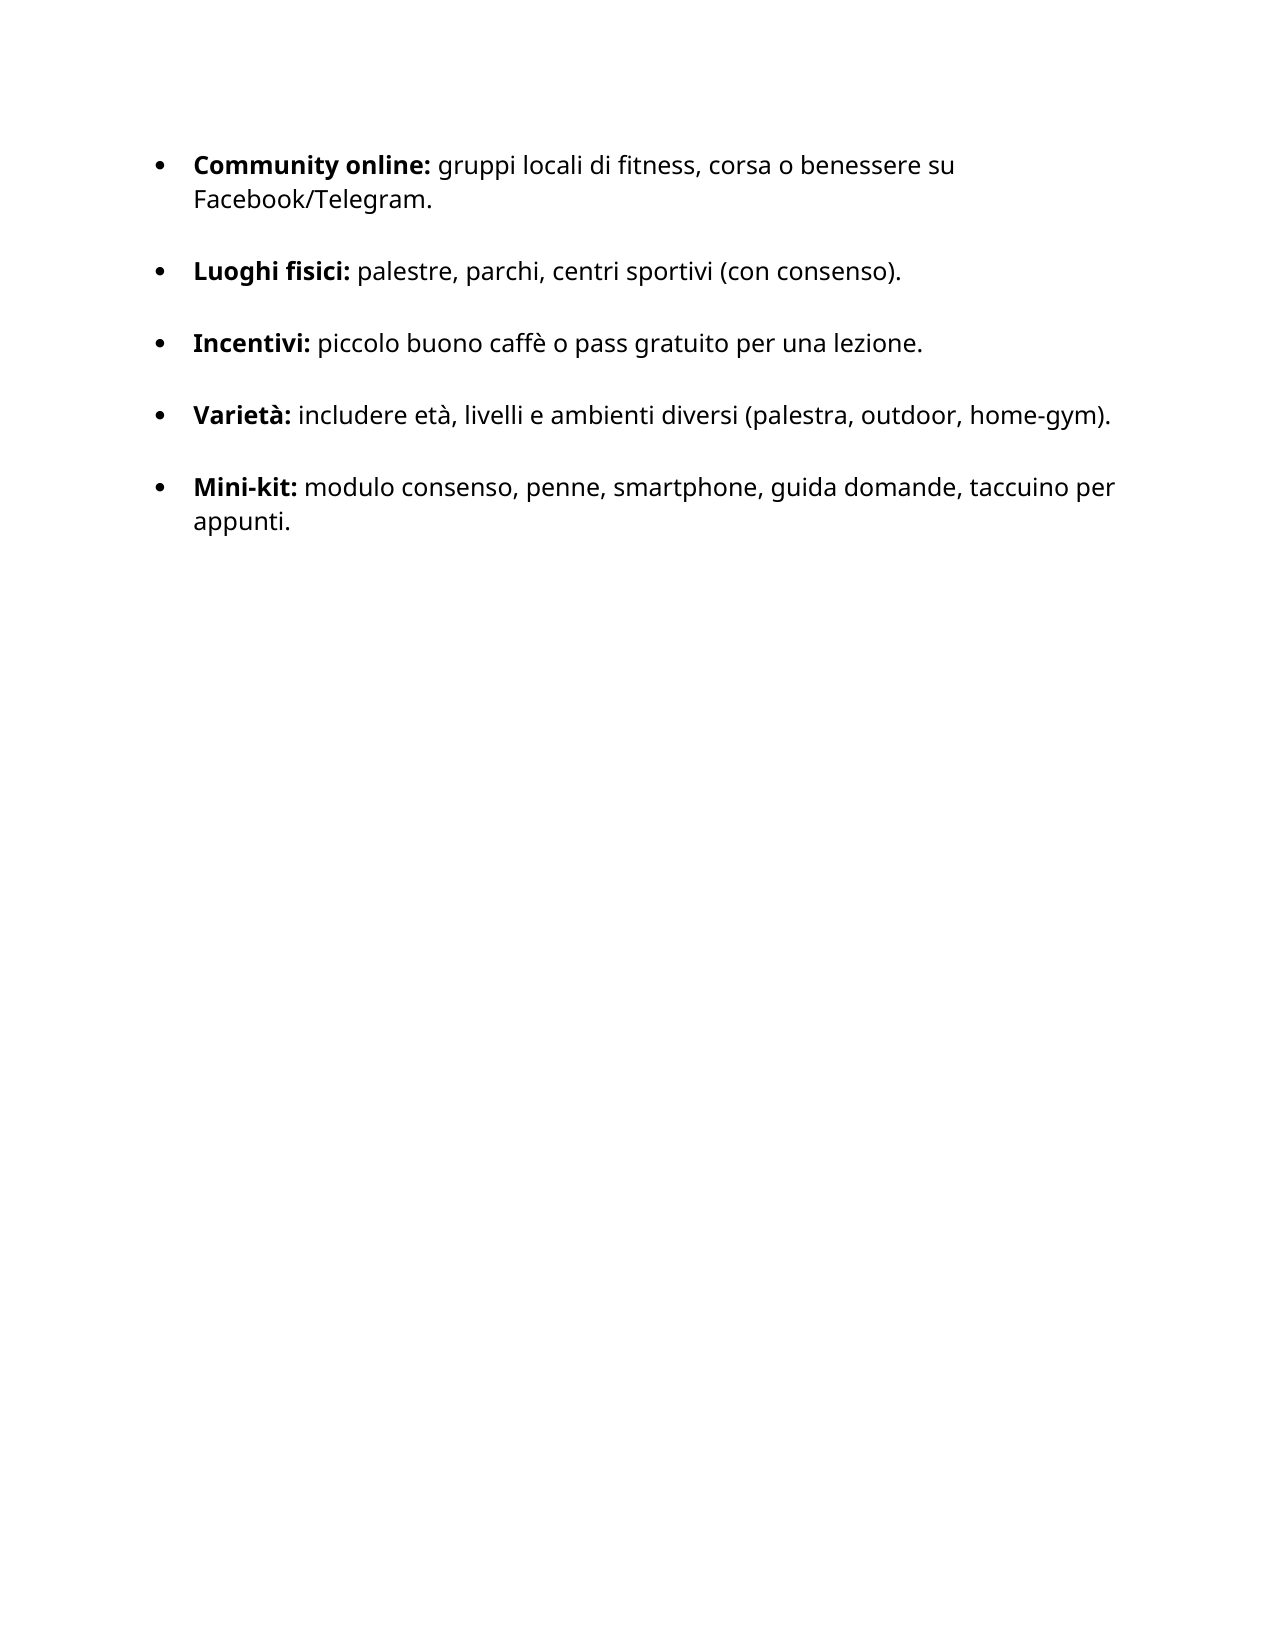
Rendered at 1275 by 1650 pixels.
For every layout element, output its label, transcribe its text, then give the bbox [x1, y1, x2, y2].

list Luoghi fisici: palestre, parchi, centri sportivi (con consenso). [156, 253, 1157, 322]
list Mini-kit: modulo consenso, penne, smartphone, guida domande, taccuino per appunti. [156, 469, 1157, 537]
list Varietà: includere età, livelli e ambienti diversi (palestra, outdoor, home-gym). [156, 397, 1157, 465]
list Community online: gruppi locali di fitness, corsa o benessere su Facebook/Telegram. [156, 148, 1157, 250]
list Incentivi: piccolo buono caffè o pass gratuito per una lezione. [156, 325, 1157, 393]
